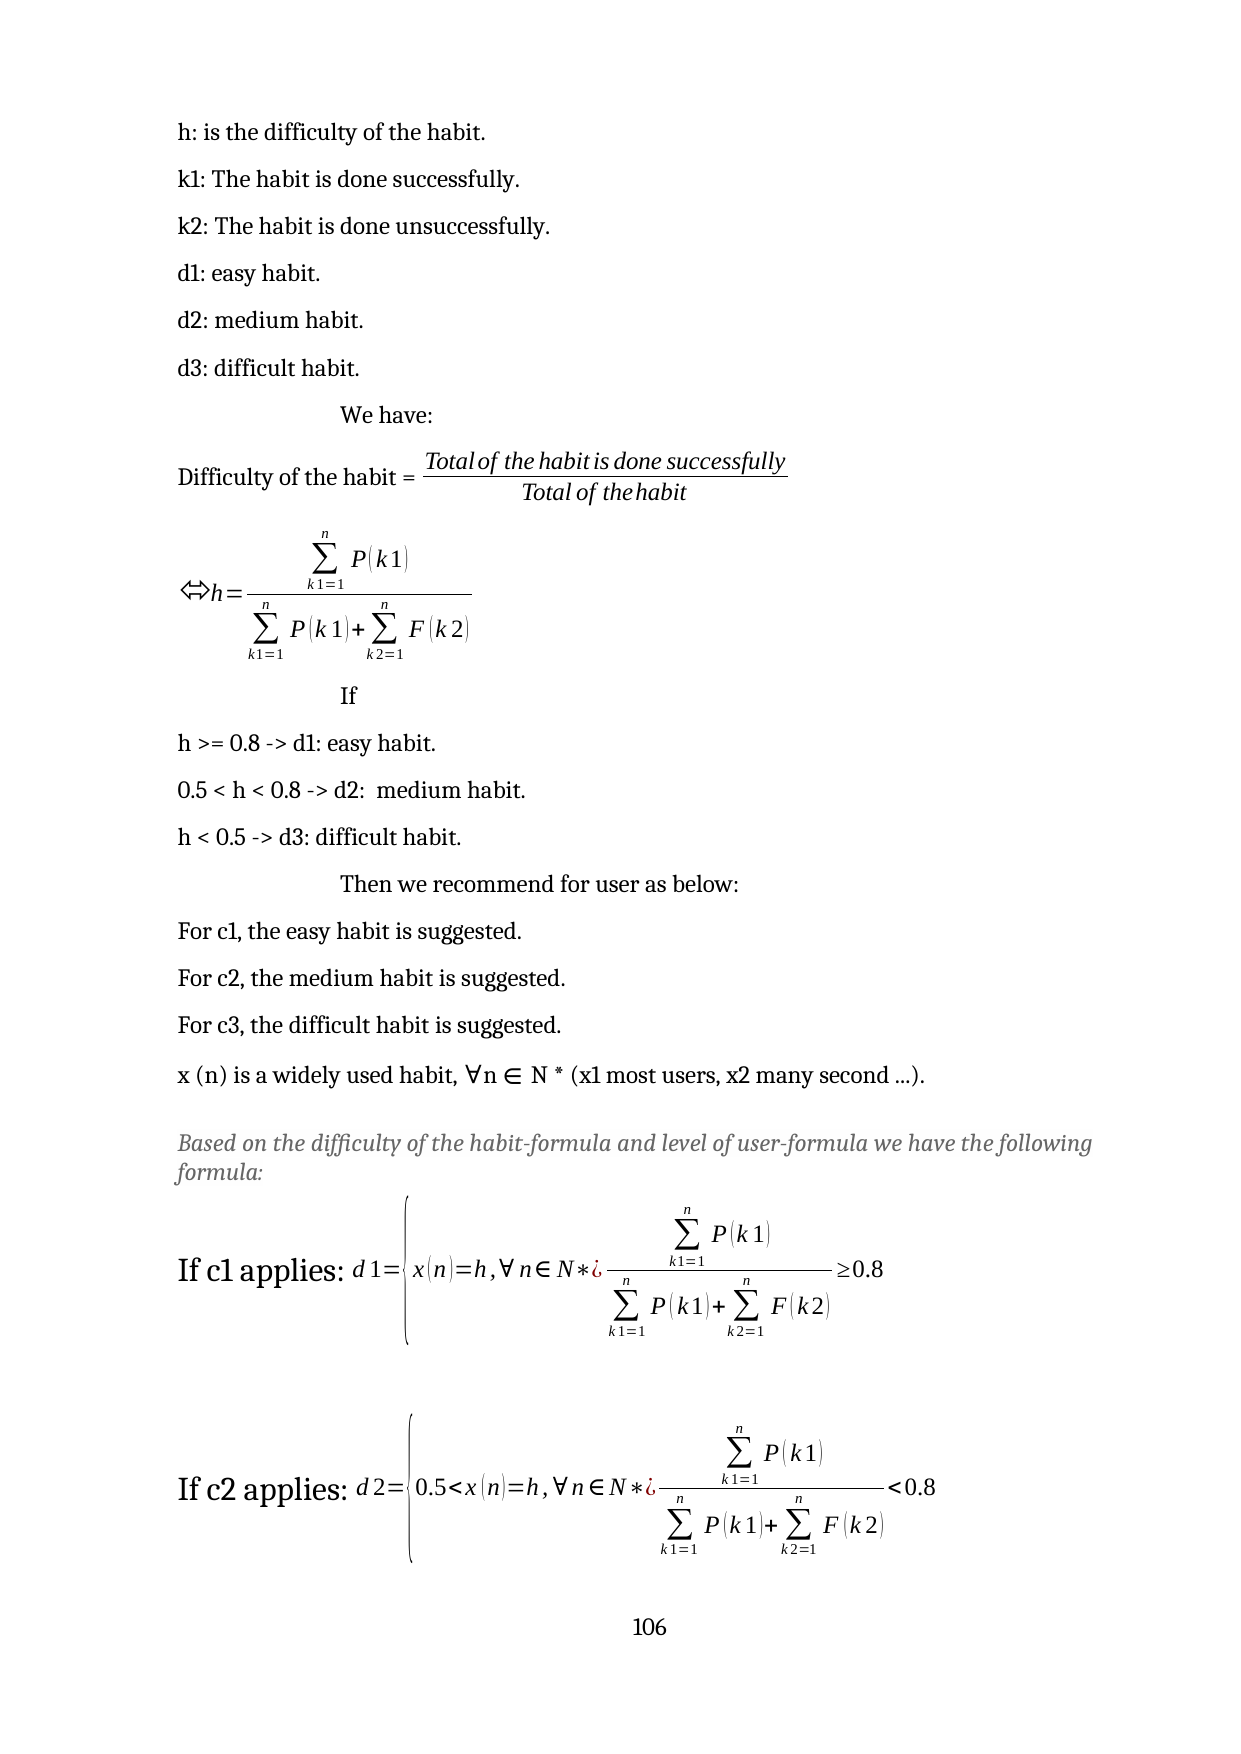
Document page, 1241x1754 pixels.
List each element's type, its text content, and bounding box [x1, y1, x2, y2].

text Then we recommend for user as below: [310, 870, 1122, 899]
text We have: [310, 401, 1122, 429]
text For c2, the medium habit is suggested. [177, 964, 1122, 993]
text Difficulty of the habit = [177, 448, 1122, 507]
text k1: The habit is done successfully. [177, 165, 1122, 194]
text For c1, the easy habit is suggested. [177, 917, 1122, 946]
text d3: difficult habit. [177, 353, 1122, 382]
text d2: medium habit. [177, 306, 1122, 335]
text h: is the difficulty of the habit. [177, 118, 1122, 147]
text For c3, the difficult habit is suggested. [177, 1011, 1122, 1040]
text 0.5 < h < 0.8 -> d2: medium habit. [177, 776, 1122, 805]
text d1: easy habit. [177, 259, 1122, 288]
text h >= 0.8 -> d1: easy habit. [177, 729, 1122, 758]
text If c2 applies: [177, 1413, 1122, 1565]
text x (n) is a widely used habit, ∀n ∈ N * (x1 most users, x2 many second ...). [177, 1058, 1122, 1089]
text k2: The habit is done unsuccessfully. [177, 212, 1122, 241]
text If c1 applies: [177, 1194, 1122, 1347]
text h < 0.5 -> d3: difficult habit. [177, 823, 1122, 852]
text If [310, 682, 1122, 711]
subtitle Based on the difficulty of the habit-formula and level of user-formula we have the following formula: [177, 1129, 1122, 1186]
